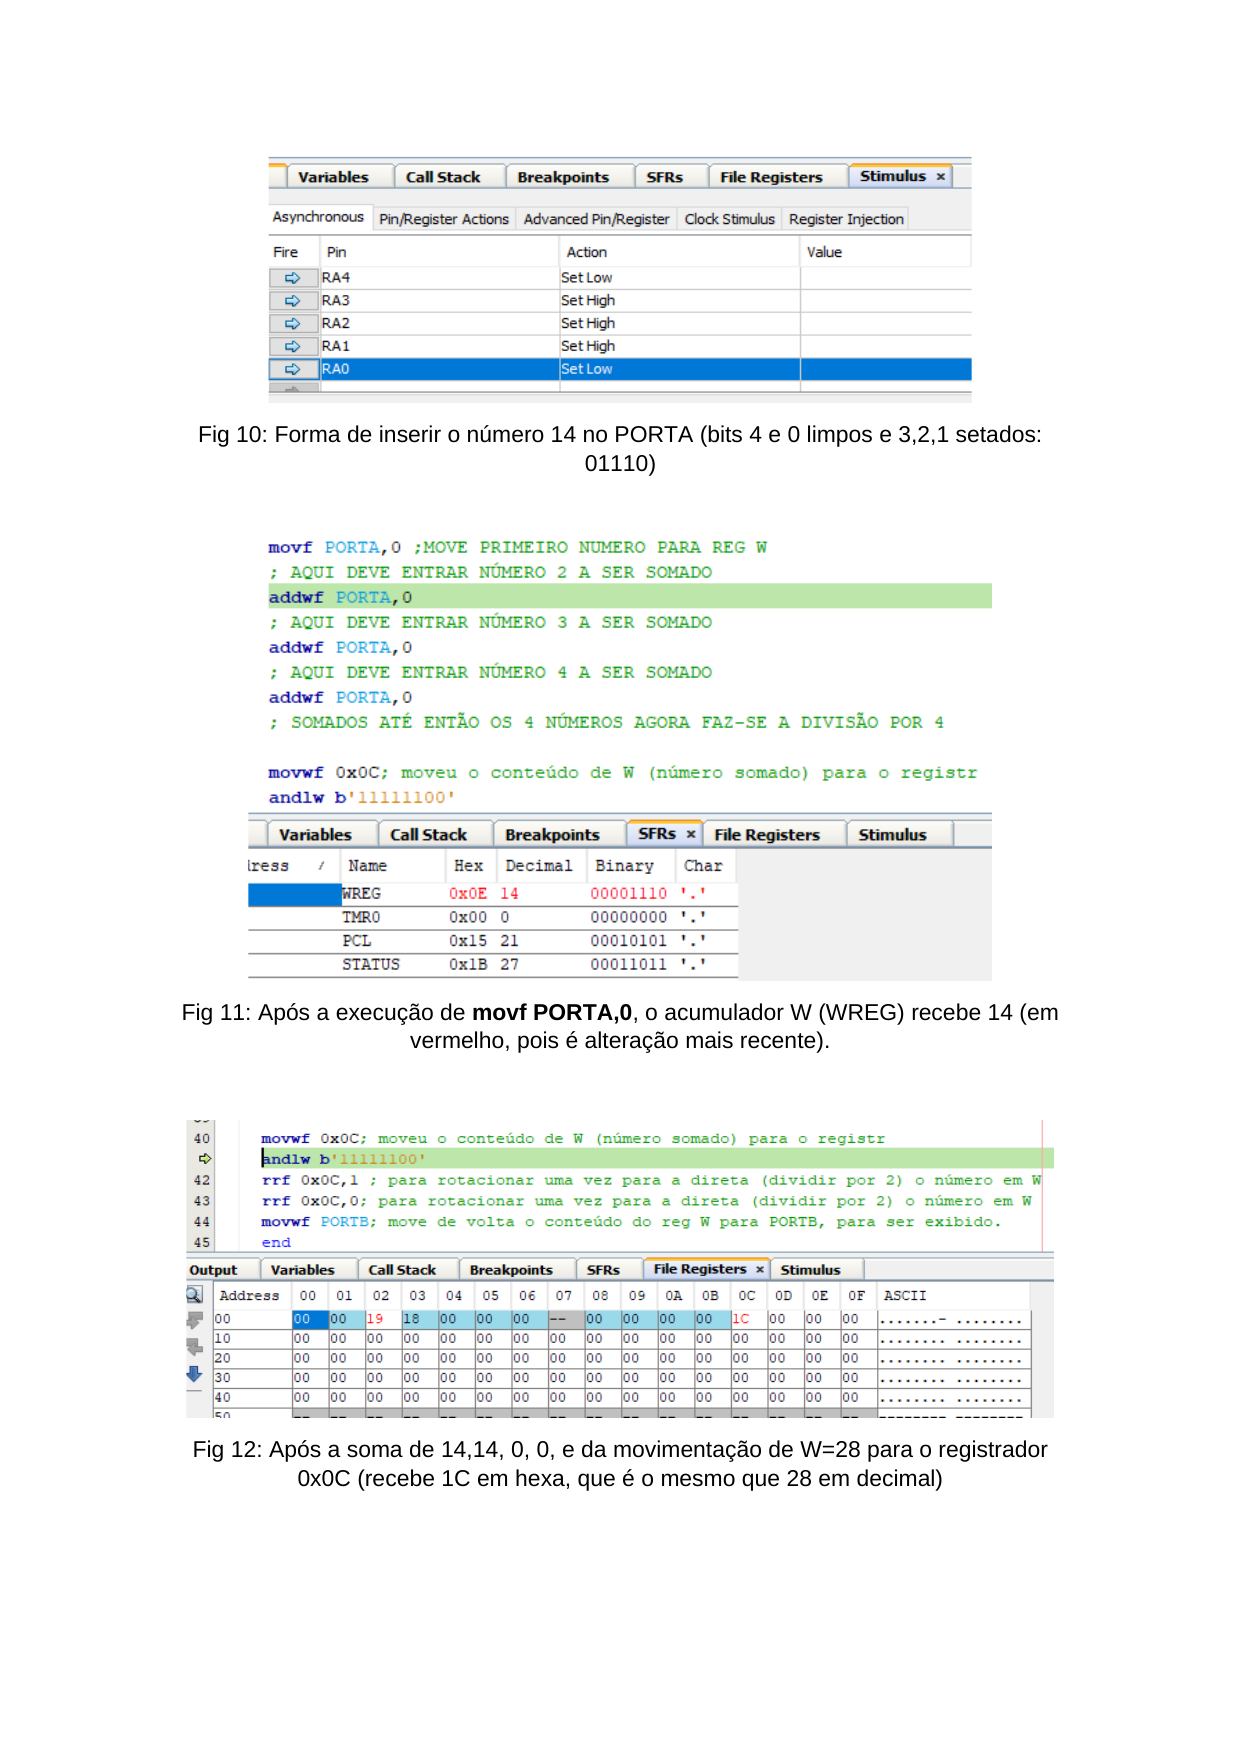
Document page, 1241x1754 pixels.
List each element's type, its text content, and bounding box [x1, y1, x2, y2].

text Fig 10: Forma de inserir o número 14 no PORTA (bits 4 e 0 limpos e 3,2,1 setados: 01110) [177, 421, 1063, 476]
text Fig 11: Após a execução de movf PORTA,0, o acumulador W (WREG) recebe 14 (em vermelho, pois é alteração mais recente). [177, 999, 1063, 1054]
picture [268, 147, 972, 403]
picture [248, 539, 992, 981]
picture [186, 1120, 1054, 1418]
text Fig 12: Após a soma de 14,14, 0, 0, e da movimentação de W=28 para o registrador 0x0C (recebe 1C em hexa, que é o mesmo que 28 em decimal) [177, 1436, 1063, 1491]
